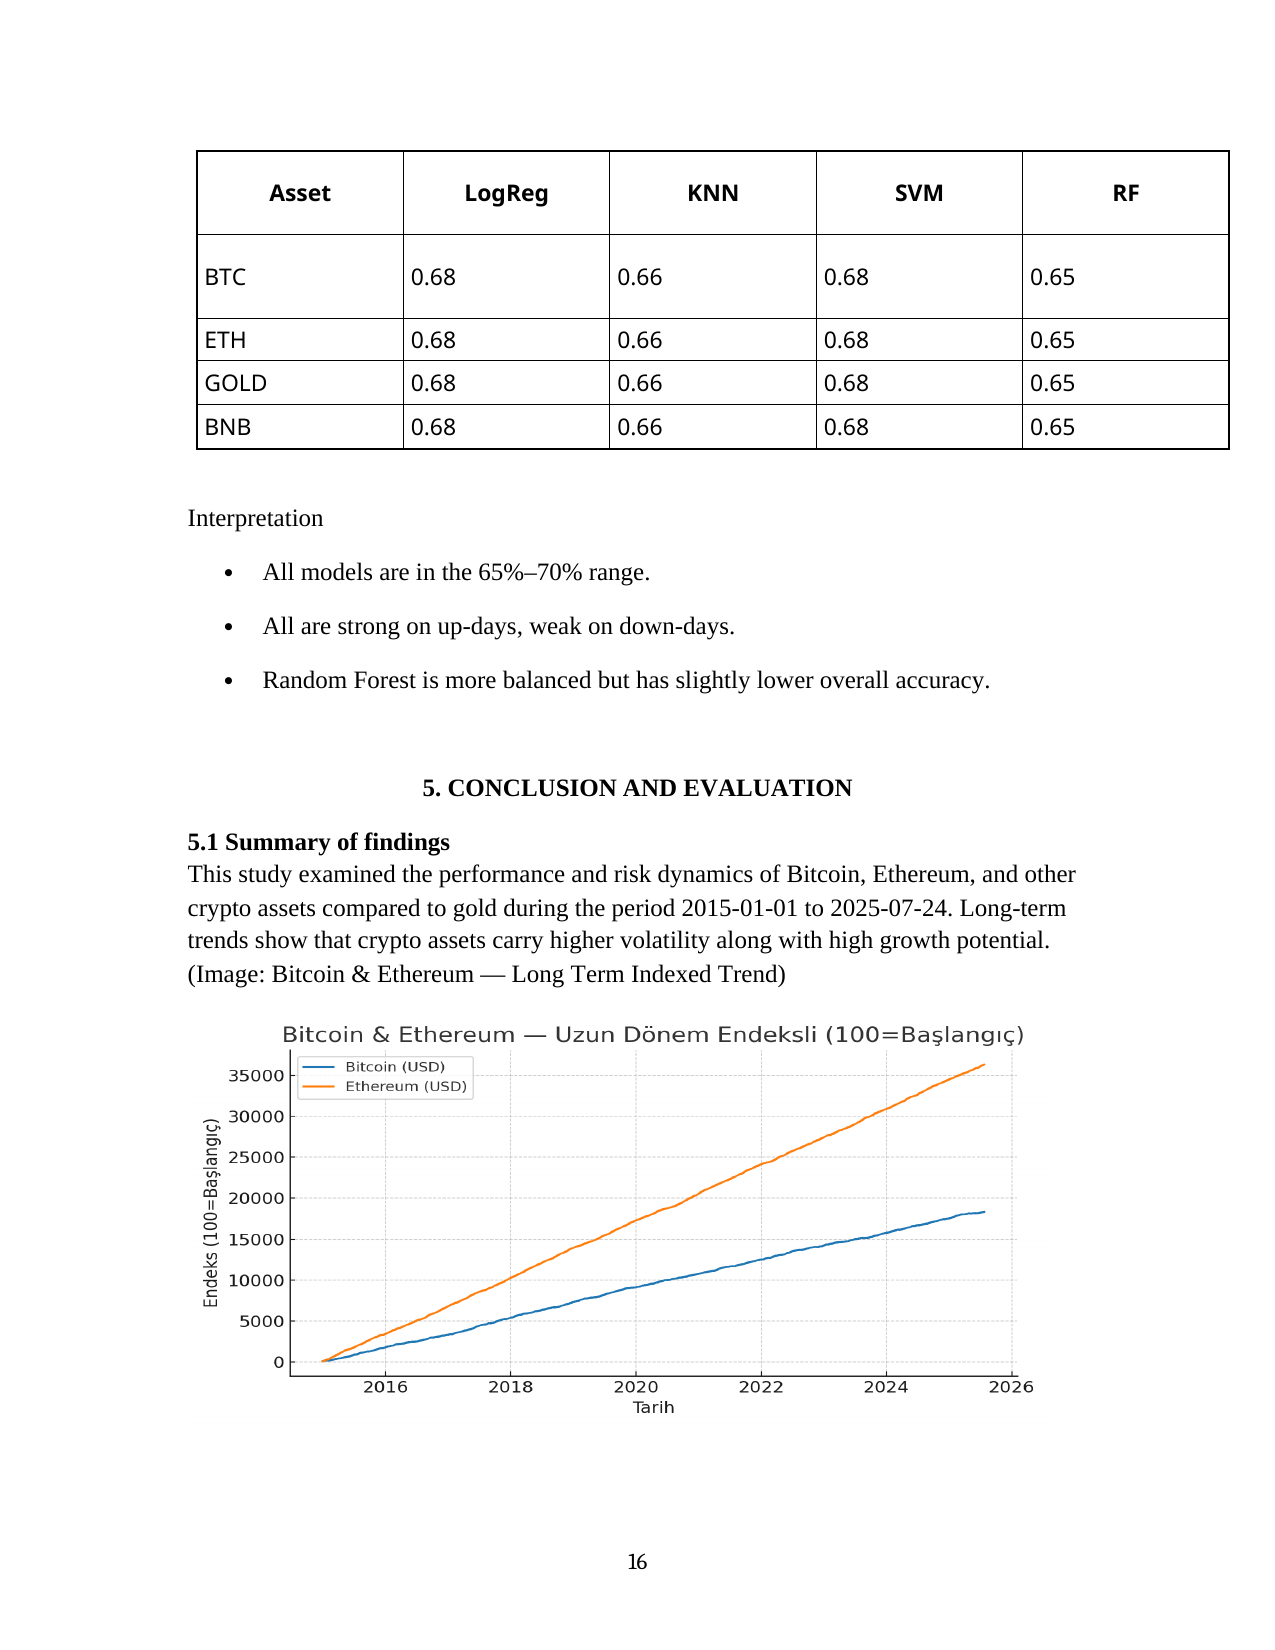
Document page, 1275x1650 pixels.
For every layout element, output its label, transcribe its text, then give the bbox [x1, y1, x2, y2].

table_cell 0.65 [1023, 319, 1228, 359]
table_cell 0.68 [404, 405, 609, 447]
list All are strong on up-days, weak on down-days. [225, 611, 1087, 640]
table_cell 0.68 [817, 361, 1022, 403]
table_cell BNB [198, 405, 403, 447]
table_cell ETH [198, 319, 403, 359]
table_cell 0.68 [404, 361, 609, 403]
table_header KNN [610, 152, 816, 234]
table_header RF [1023, 152, 1228, 234]
list Random Forest is more balanced but has slightly lower overall accuracy. [225, 665, 1087, 694]
table_cell 0.68 [817, 235, 1022, 318]
table_header SVM [817, 152, 1022, 234]
table_cell 0.68 [817, 405, 1022, 447]
table_cell 0.66 [610, 405, 816, 447]
list All models are in the 65%–70% range. [225, 557, 1087, 586]
table_cell 0.65 [1023, 235, 1228, 318]
table_cell 0.66 [610, 319, 816, 359]
table_cell 0.65 [1023, 405, 1228, 447]
picture [187, 1012, 1051, 1430]
table_cell 0.68 [817, 319, 1022, 359]
table_cell 0.66 [610, 361, 816, 403]
table_cell GOLD [198, 361, 403, 403]
table_cell 0.65 [1023, 361, 1228, 403]
text 5.1 Summary of findings This study examined the performance and risk dynamics of Bitcoin, Ethereum, and other crypto assets compared to gold during the period 2015-01-01 to 2025-07-24. Long-term trends show that crypto assets carry higher volatility along with high growth potential. (Image: Bitcoin & Ethereum — Long Term Indexed Trend) [187, 827, 1087, 987]
table_cell BTC [198, 235, 403, 318]
table_cell 0.68 [404, 319, 609, 359]
table_cell 0.68 [404, 235, 609, 318]
text Interpretation [187, 503, 1087, 532]
table_header Asset [198, 152, 403, 234]
text 5. CONCLUSION AND EVALUATION [187, 773, 1087, 801]
table_header LogReg [404, 152, 609, 234]
table_cell 0.66 [610, 235, 816, 318]
